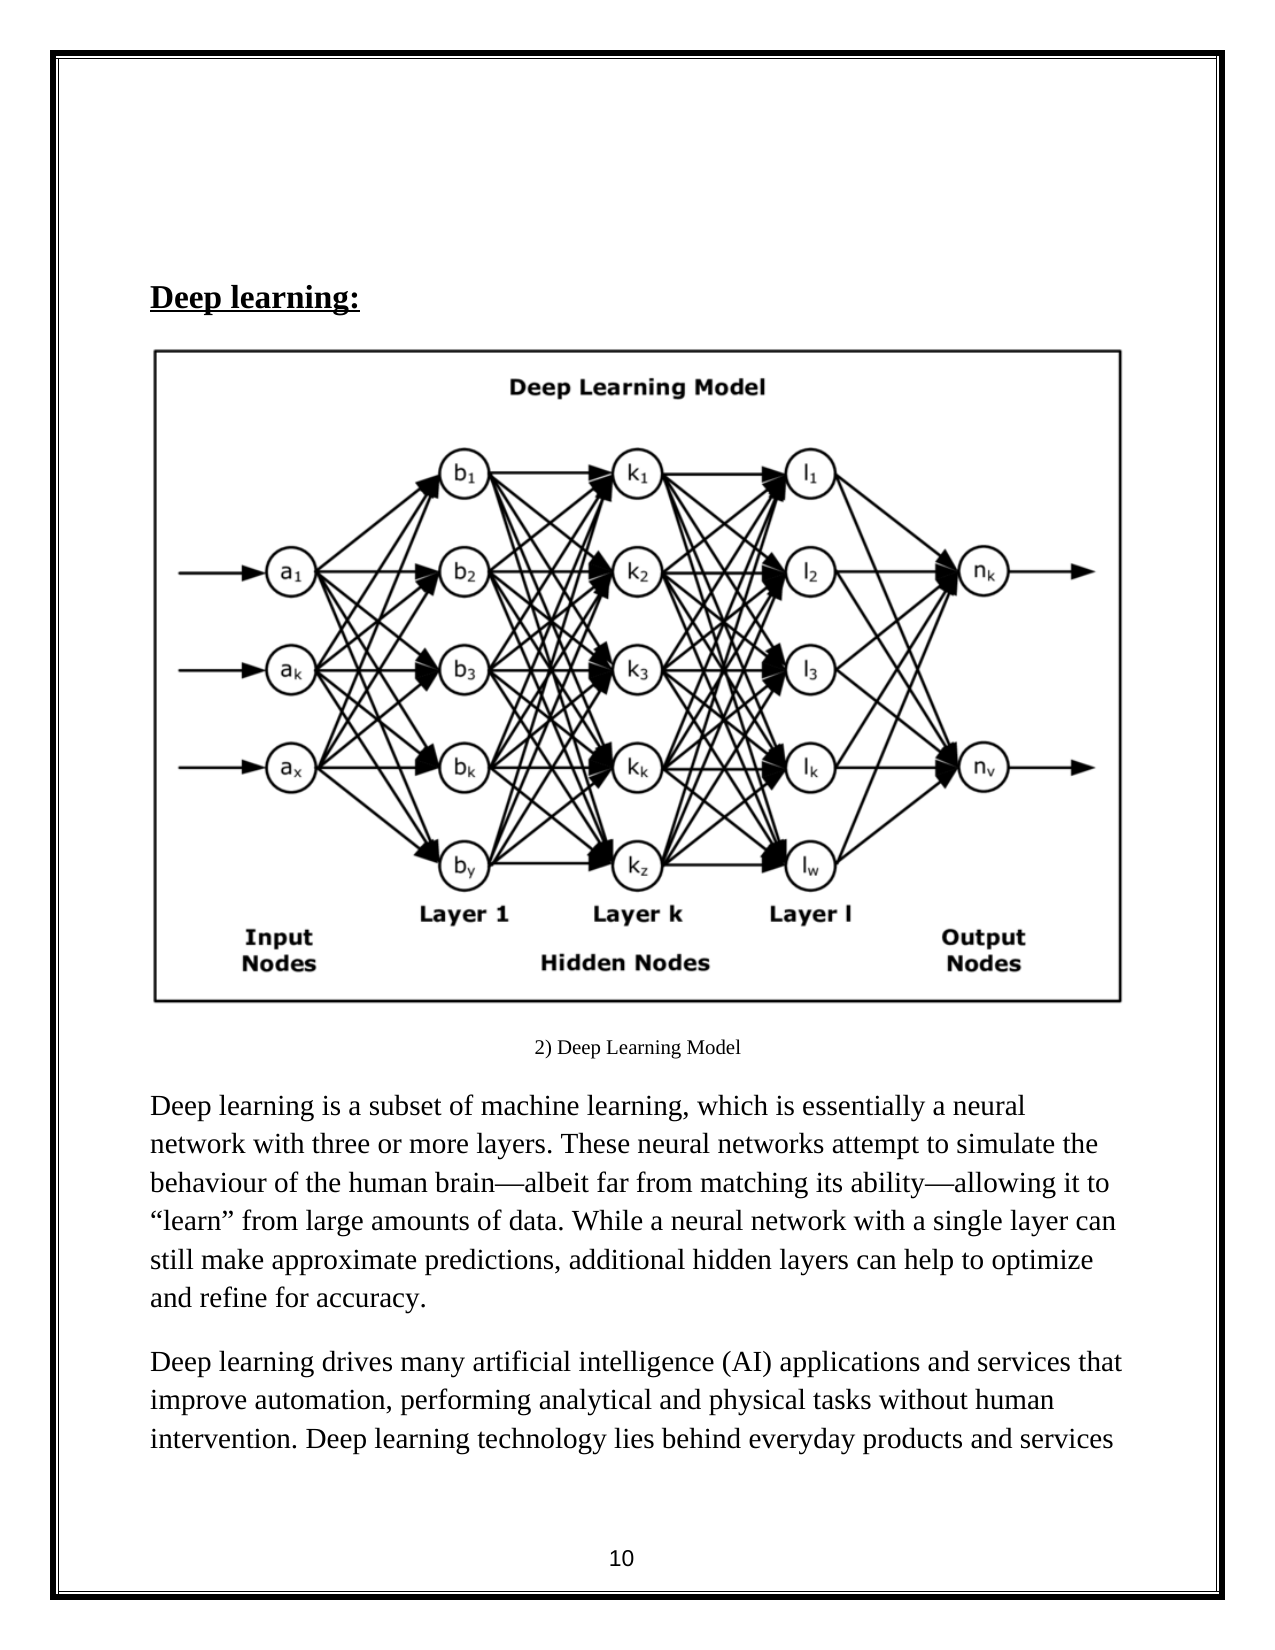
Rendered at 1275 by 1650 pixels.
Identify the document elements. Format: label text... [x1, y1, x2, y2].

text 2) Deep Learning Model [150, 1035, 1125, 1059]
picture [150, 346, 1125, 1007]
text Deep learning: [150, 277, 1125, 315]
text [150, 1344, 1125, 1454]
text Deep learning is a subset of machine learning, which is essentially a neural network with three or more layers. These neural networks attempt to simulate the behaviour of the human brain—albeit far from matching its ability—allowing it to “learn” from large amounts of data. While a neural network with a single layer can still make approximate predictions, additional hidden layers can help to optimize and refine for accuracy. [150, 1088, 1125, 1314]
